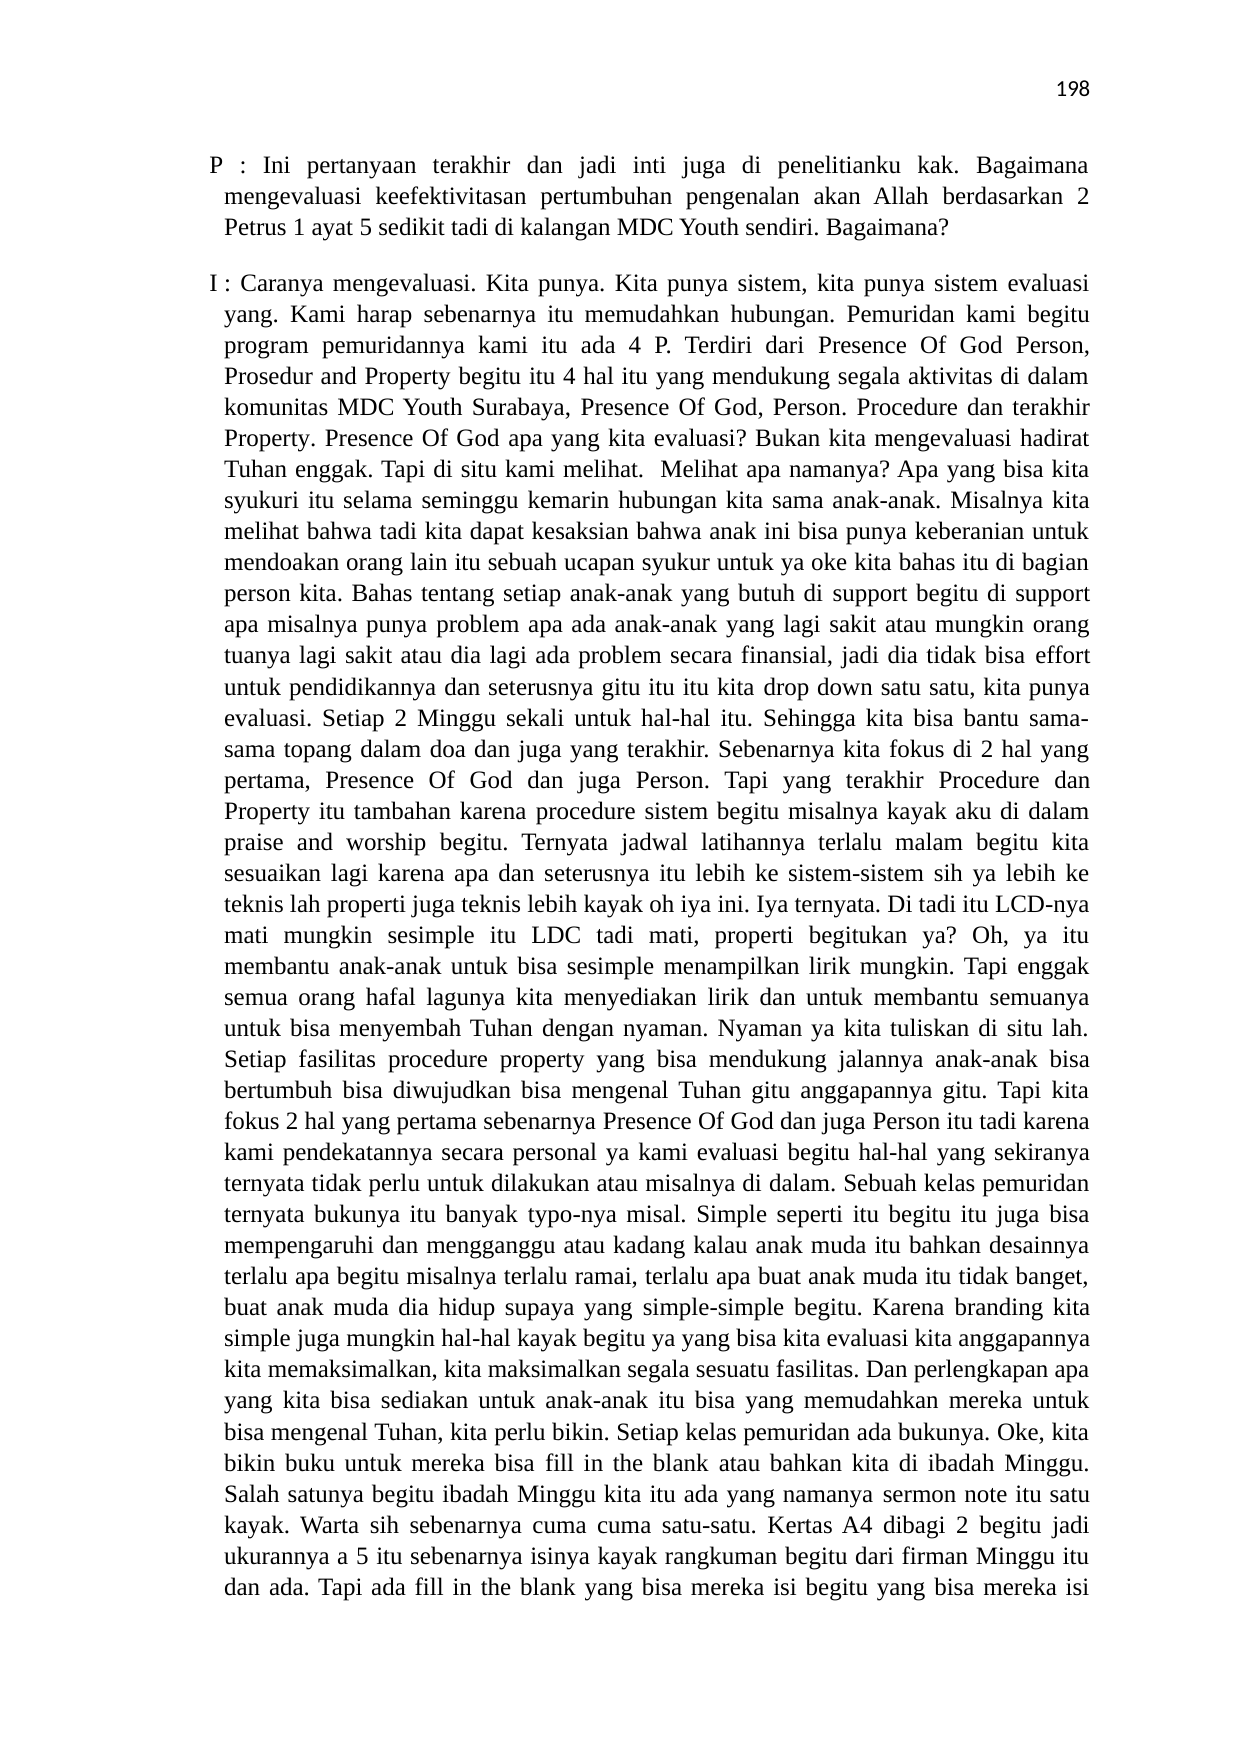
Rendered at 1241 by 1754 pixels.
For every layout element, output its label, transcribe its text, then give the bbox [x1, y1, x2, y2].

text P : Ini pertanyaan terakhir dan jadi inti juga di penelitianku kak. Bagaimana mengevaluasi keefektivitasan pertumbuhan pengenalan akan Allah berdasarkan 2 Petrus 1 ayat 5 sedikit tadi di kalangan MDC Youth sendiri. Bagaimana? [209, 150, 1090, 241]
